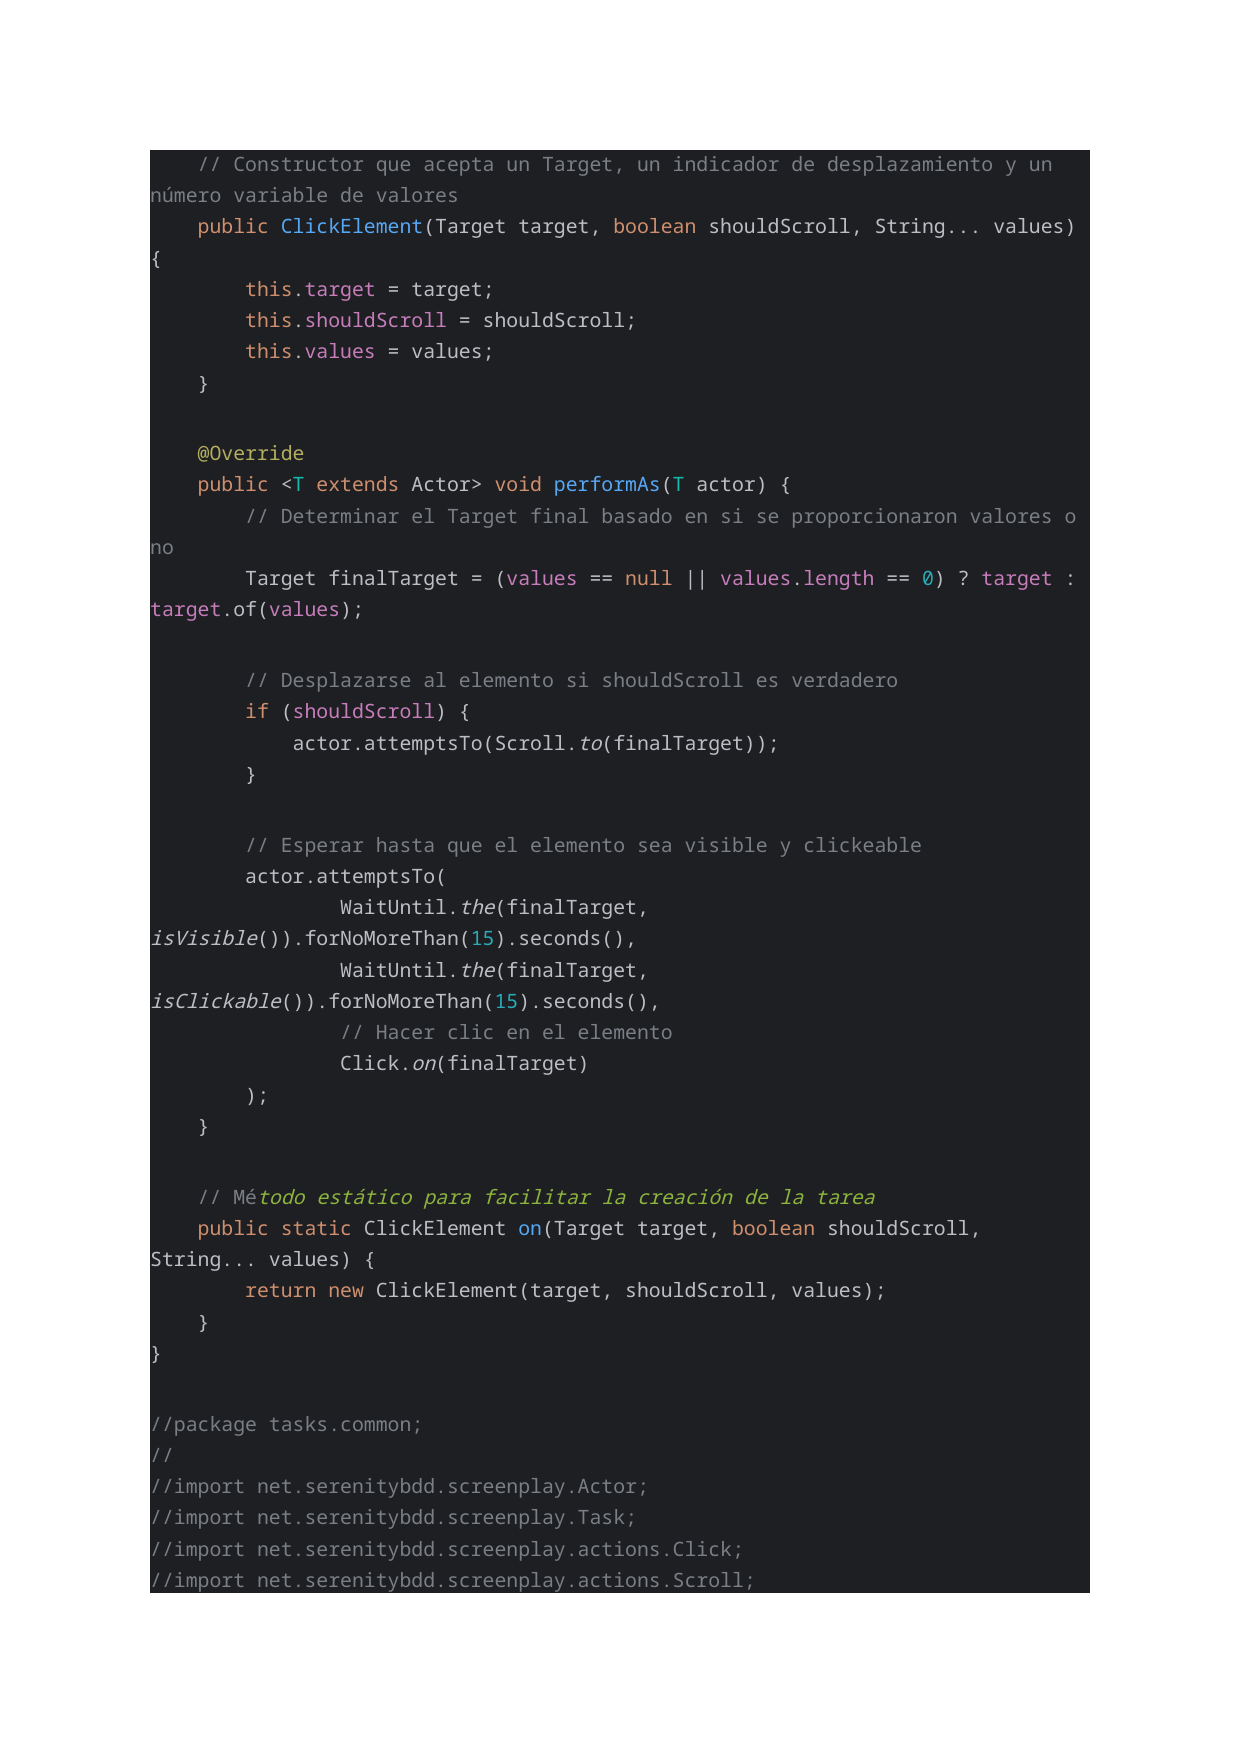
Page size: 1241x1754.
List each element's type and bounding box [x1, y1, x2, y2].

text [150, 150, 1090, 1593]
